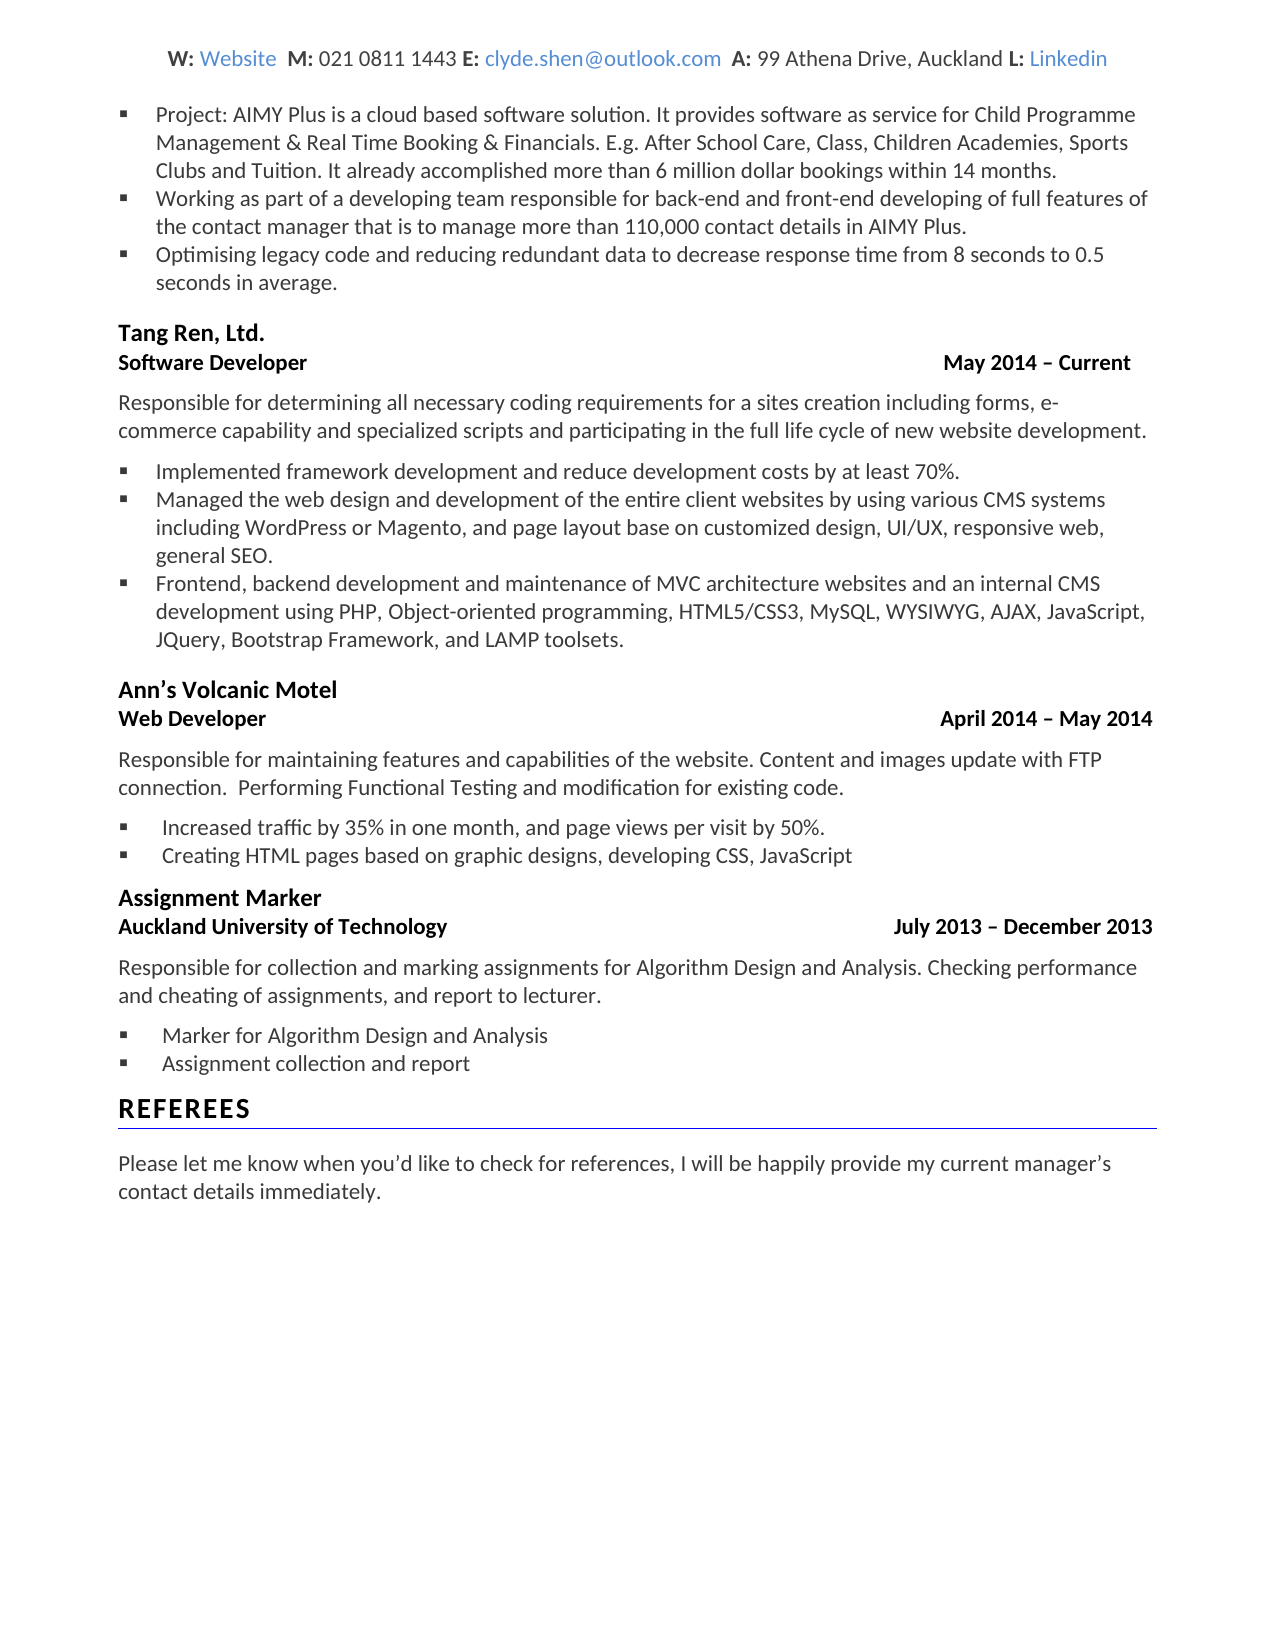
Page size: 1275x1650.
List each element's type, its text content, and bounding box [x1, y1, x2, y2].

list Marker for Algorithm Design and Analysis [118, 1022, 1157, 1049]
list Working as part of a developing team responsible for back-end and front-end developing of full features of the contact manager that is to manage more than 110,000 contact details in AIMY Plus. [118, 184, 1157, 240]
list Please let me know when you’d like to check for references, I will be happily provide my current manager’s contact details immediately. [118, 1149, 1157, 1205]
text Responsible for collection and marking assignments for Algorithm Design and Analysis. Checking performance and cheating of assignments, and report to lecturer. [118, 953, 1157, 1009]
text Tang Ren, Ltd. Software Developer May 2014 – Current [118, 317, 1157, 376]
list Frontend, backend development and maintenance of MVC architecture websites and an internal CMS development using PHP, Object-oriented programming, HTML5/CSS3, MySQL, WYSIWYG, AJAX, JavaScript, JQuery, Bootstrap Framework, and LAMP toolsets. [118, 569, 1157, 653]
list Managed the web design and development of the entire client websites by using various CMS systems including WordPress or Magento, and page layout base on customized design, UI/UX, responsive web, general SEO. [118, 485, 1157, 569]
text Responsible for determining all necessary coding requirements for a sites creation including forms, e-commerce capability and specialized scripts and participating in the full life cycle of new website development. [118, 388, 1157, 444]
text Ann’s Volcanic Motel Web Developer April 2014 – May 2014 [118, 674, 1157, 732]
list Implemented framework development and reduce development costs by at least 70%. [118, 457, 1157, 485]
list Assignment collection and report [118, 1049, 1157, 1078]
text REFEREES [118, 1090, 1157, 1128]
text Responsible for maintaining features and capabilities of the website. Content and images update with FTP connection. Performing Functional Testing and modification for existing code. [118, 745, 1157, 801]
list Creating HTML pages based on graphic designs, developing CSS, JavaScript [118, 841, 1157, 869]
list Increased traffic by 35% in one month, and page views per visit by 50%. [118, 813, 1157, 841]
text Assignment Marker Auckland University of Technology July 2013 – December 2013 [118, 882, 1157, 941]
list Optimising legacy code and reducing redundant data to decrease response time from 8 seconds to 0.5 seconds in average. [118, 240, 1157, 296]
list Project: AIMY Plus is a cloud based software solution. It provides software as service for Child Programme Management & Real Time Booking & Financials. E.g. After School Care, Class, Children Academies, Sports Clubs and Tuition. It already accomplished more than 6 million dollar bookings within 14 months. [118, 100, 1157, 184]
